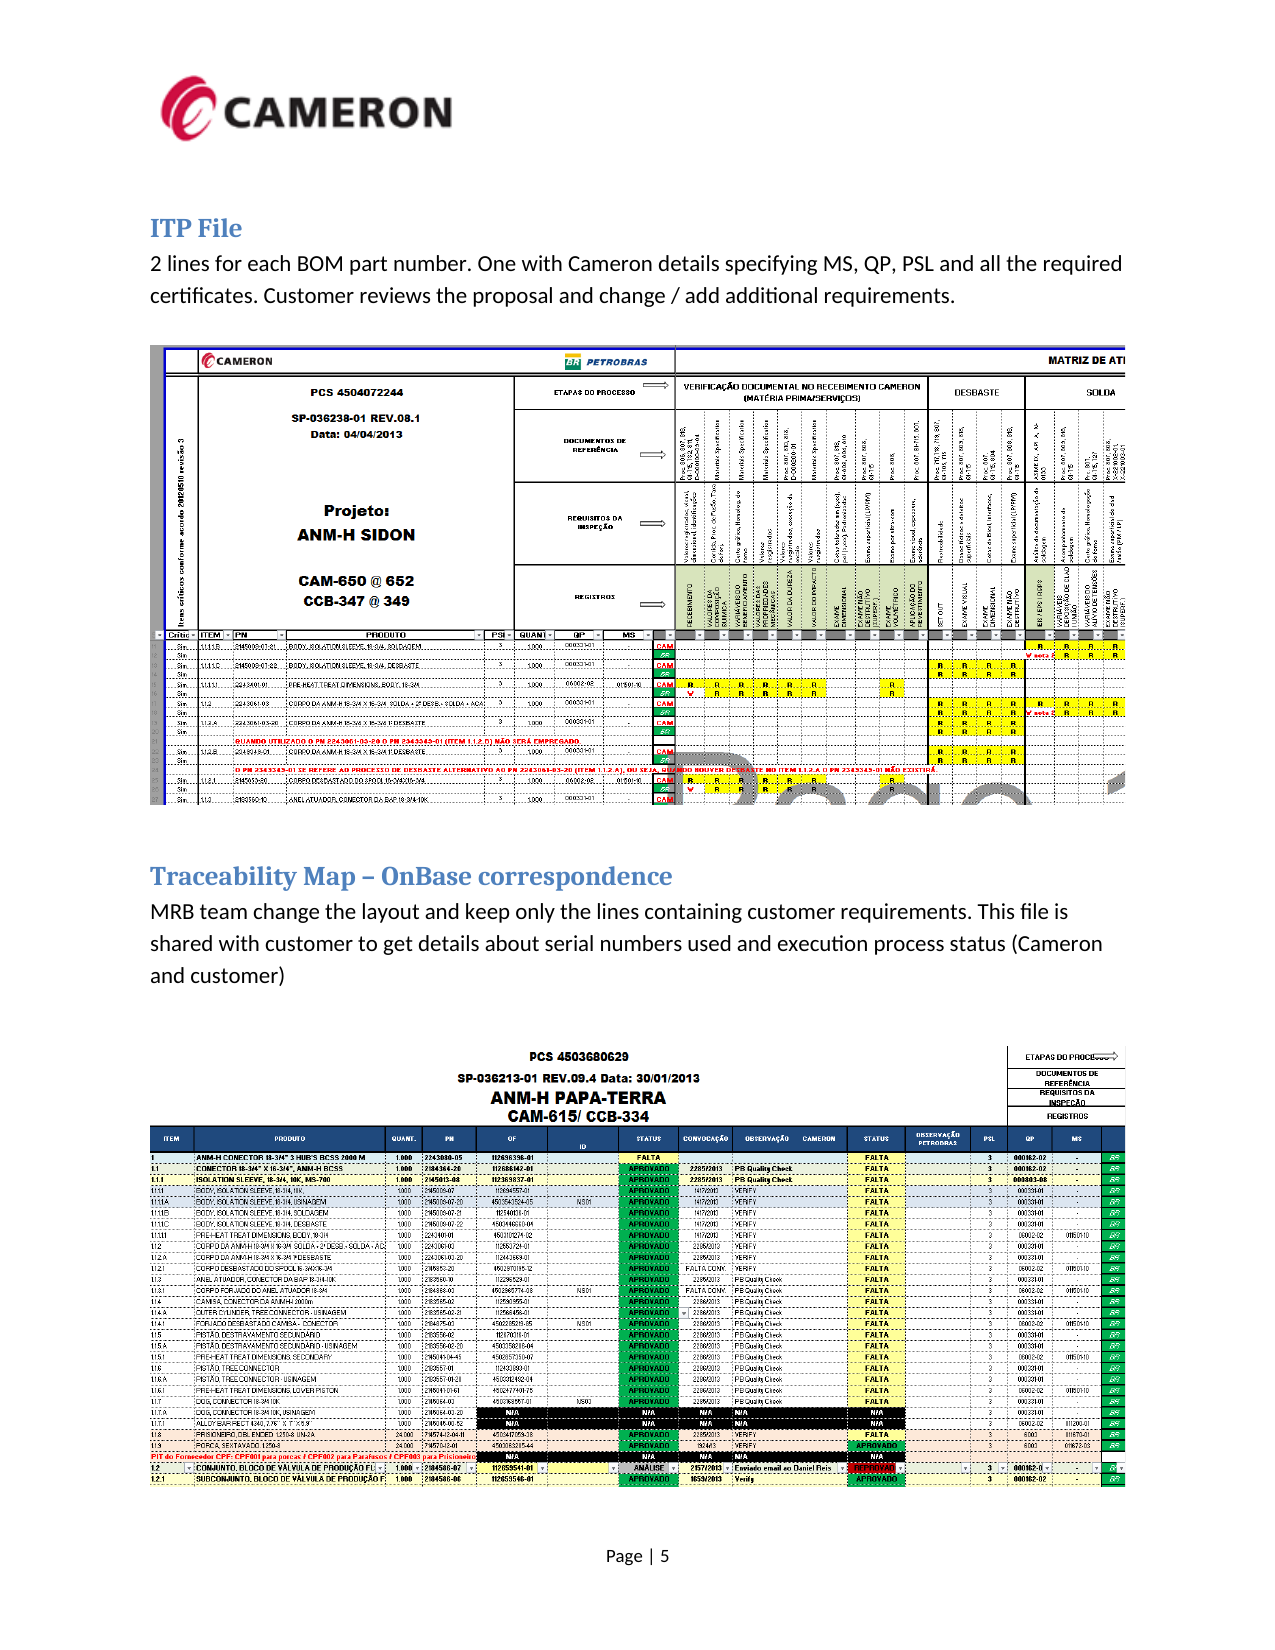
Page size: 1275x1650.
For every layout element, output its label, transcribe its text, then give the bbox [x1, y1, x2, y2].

picture [150, 345, 1125, 805]
text 2 lines for each BOM part number. One with Cameron details specifying MS, QP, PSL and all the required certificates. Customer reviews the proposal and change / add additional requirements. [150, 249, 1125, 309]
picture [150, 75, 463, 143]
picture [150, 1046, 1125, 1487]
subtitle Traceability Map – OnBase correspondence [150, 861, 1125, 892]
subtitle ITP File [150, 213, 1125, 244]
text MRB team change the layout and keep only the lines containing customer requirements. This file is shared with customer to get details about serial numbers used and execution process status (Cameron and customer) [150, 897, 1125, 989]
